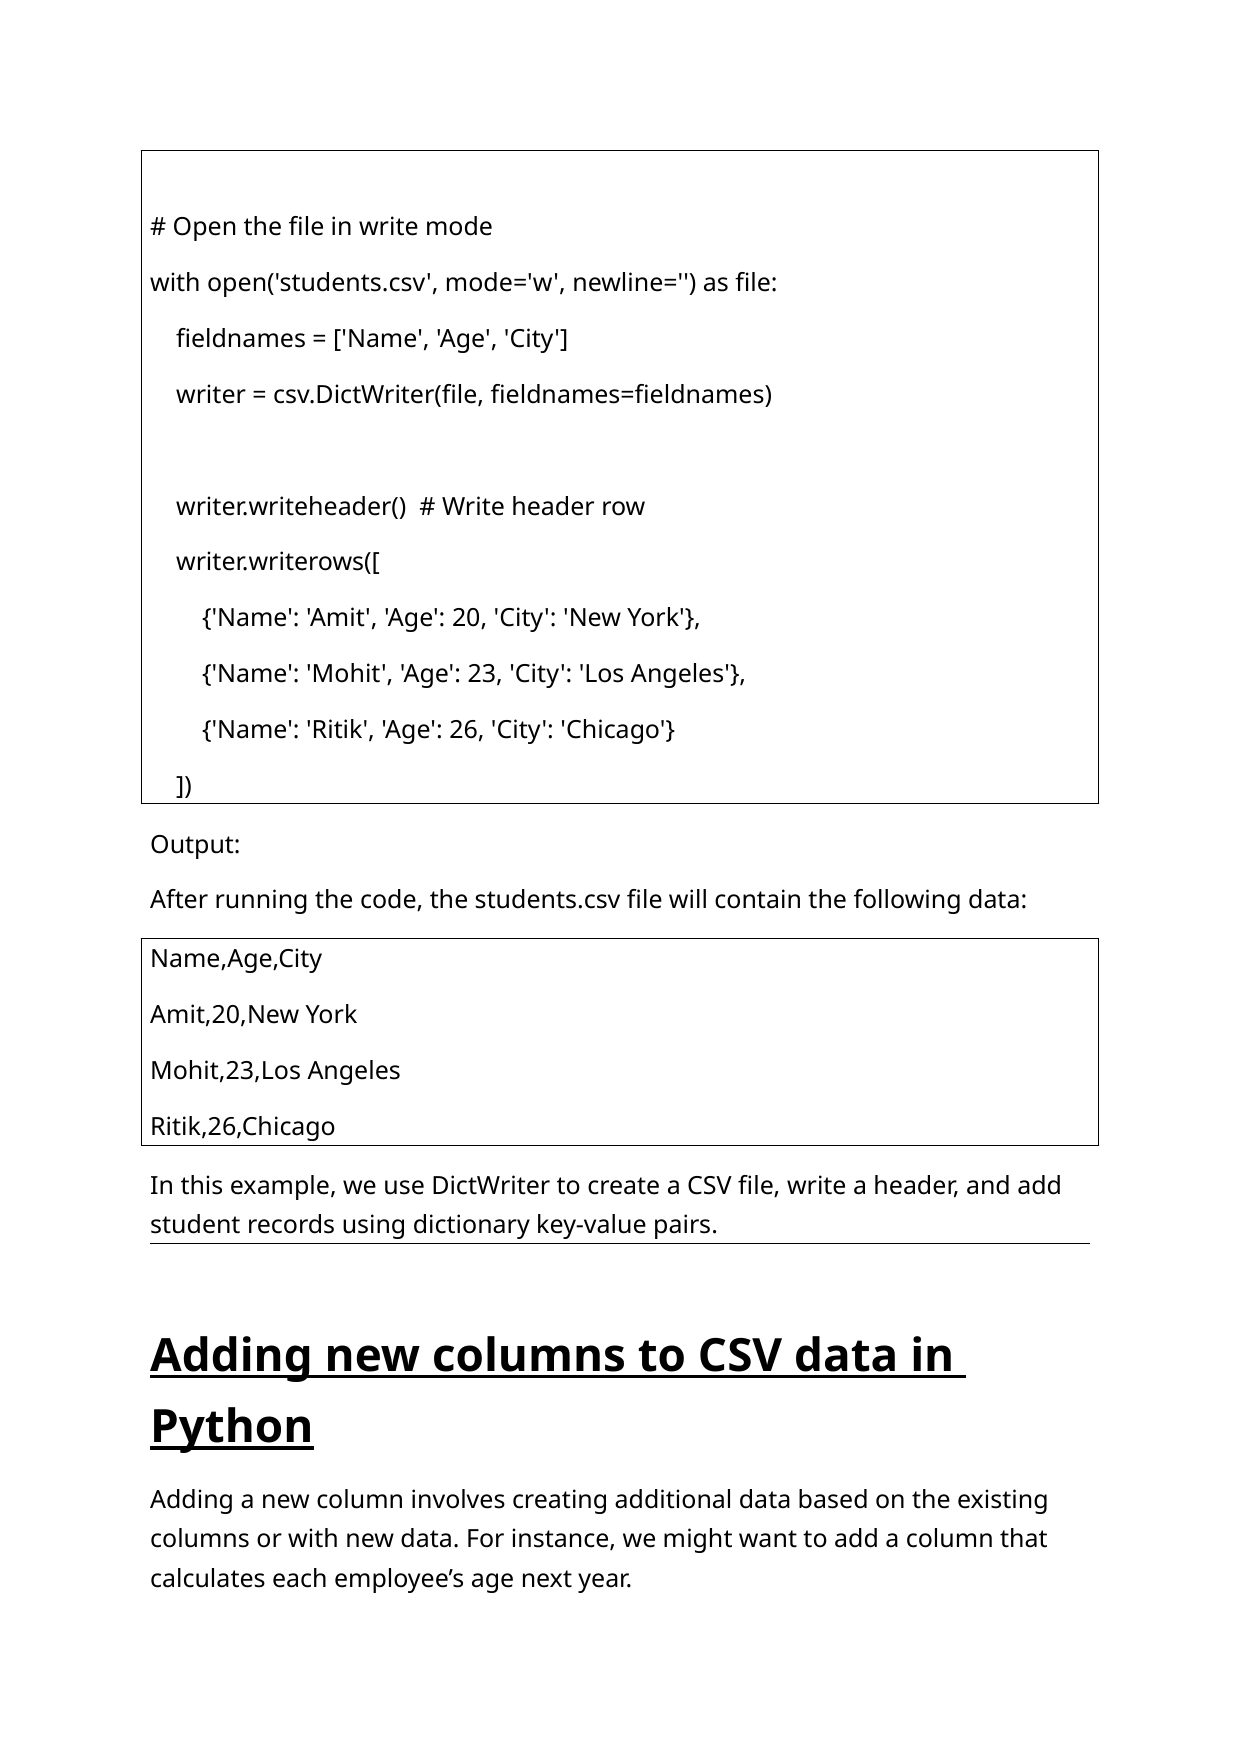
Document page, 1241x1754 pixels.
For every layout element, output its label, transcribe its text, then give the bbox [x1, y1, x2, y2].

text After running the code, the students.csv file will contain the following data: [150, 882, 1090, 916]
text Amit,20,New York [142, 994, 1098, 1031]
text Name,Age,City [142, 939, 1098, 975]
text Adding a new column involves creating additional data based on the existing columns or with new data. For instance, we might want to add a column that calculates each employee’s age next year. [150, 1482, 1090, 1594]
text Output: [150, 826, 1090, 860]
text {'Name': 'Ritik', 'Age': 26, 'City': 'Chicago'} [142, 708, 1098, 746]
text fieldnames = ['Name', 'Age', 'City'] [142, 317, 1098, 355]
text Mohit,23,Los Angeles [142, 1049, 1098, 1087]
text {'Name': 'Amit', 'Age': 20, 'City': 'New York'}, [142, 597, 1098, 634]
text writer = csv.DictWriter(file, fieldnames=fieldnames) [142, 373, 1098, 411]
text # Open the file in write mode [142, 206, 1098, 243]
text ]) [142, 764, 1098, 803]
text with open('students.csv', mode='w', newline='') as file: [142, 262, 1098, 299]
text In this example, we use DictWriter to create a CSV file, write a header, and add student records using dictionary key-value pairs. [150, 1167, 1090, 1243]
text writer.writerows([ [142, 541, 1098, 578]
text {'Name': 'Mohit', 'Age': 23, 'City': 'Los Angeles'}, [142, 652, 1098, 690]
text writer.writeheader() # Write header row [142, 485, 1098, 522]
text Adding new columns to CSV data in Python [150, 1322, 1090, 1456]
text Ritik,26,Chicago [142, 1105, 1098, 1145]
